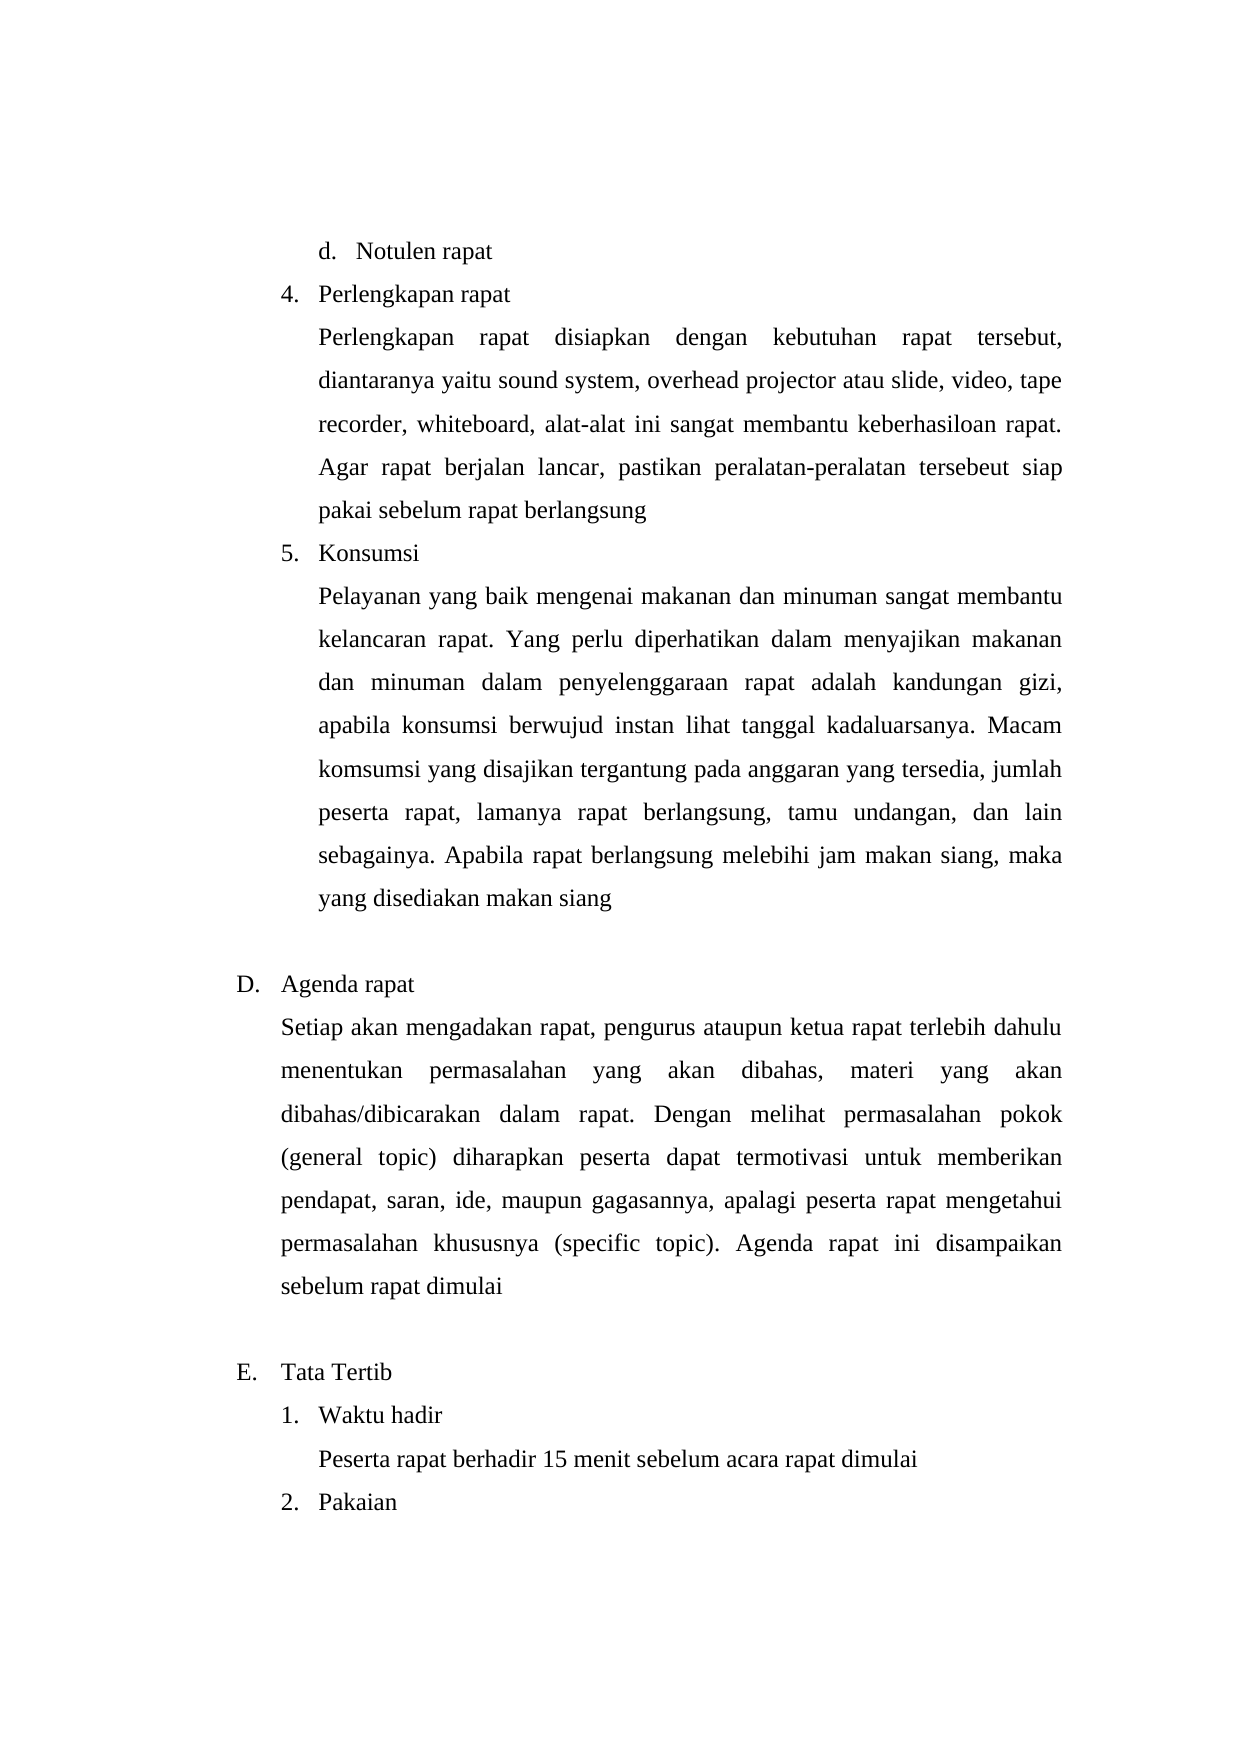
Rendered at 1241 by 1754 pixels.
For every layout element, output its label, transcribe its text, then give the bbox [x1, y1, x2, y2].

list Peserta rapat berhadir 15 menit sebelum acara rapat dimulai [318, 1444, 1063, 1472]
list Notulen rapat [318, 236, 1063, 265]
list Pakaian [281, 1487, 1063, 1516]
list Pelayanan yang baik mengenai makanan dan minuman sangat membantu kelancaran rapat. Yang perlu diperhatikan dalam menyajikan makanan dan minuman dalam penyelenggaraan rapat adalah kandungan gizi, apabila konsumsi berwujud instan lihat tanggal kadaluarsanya. Macam komsumsi yang disajikan tergantung pada anggaran yang tersedia, jumlah peserta rapat, lamanya rapat berlangsung, tamu undangan, dan lain sebagainya. Apabila rapat berlangsung melebihi jam makan siang, maka yang disediakan makan siang [318, 581, 1063, 912]
list Setiap akan mengadakan rapat, pengurus ataupun ketua rapat terlebih dahulu menentukan permasalahan yang akan dibahas, materi yang akan dibahas/dibicarakan dalam rapat. Dengan melihat permasalahan pokok (general topic) diharapkan peserta dapat termotivasi untuk memberikan pendapat, saran, ide, maupun gagasannya, apalagi peserta rapat mengetahui permasalahan khususnya (specific topic). Agenda rapat ini disampaikan sebelum rapat dimulai [281, 1012, 1063, 1300]
list Tata Tertib [236, 1357, 1063, 1386]
list Agenda rapat [236, 969, 1063, 998]
list Waktu hadir [281, 1401, 1063, 1429]
list Konsumsi [281, 538, 1063, 567]
list Perlengkapan rapat [281, 279, 1063, 308]
list Perlengkapan rapat disiapkan dengan kebutuhan rapat tersebut, diantaranya yaitu sound system, overhead projector atau slide, video, tape recorder, whiteboard, alat-alat ini sangat membantu keberhasiloan rapat. Agar rapat berjalan lancar, pastikan peralatan-peralatan tersebeut siap pakai sebelum rapat berlangsung [318, 322, 1063, 524]
